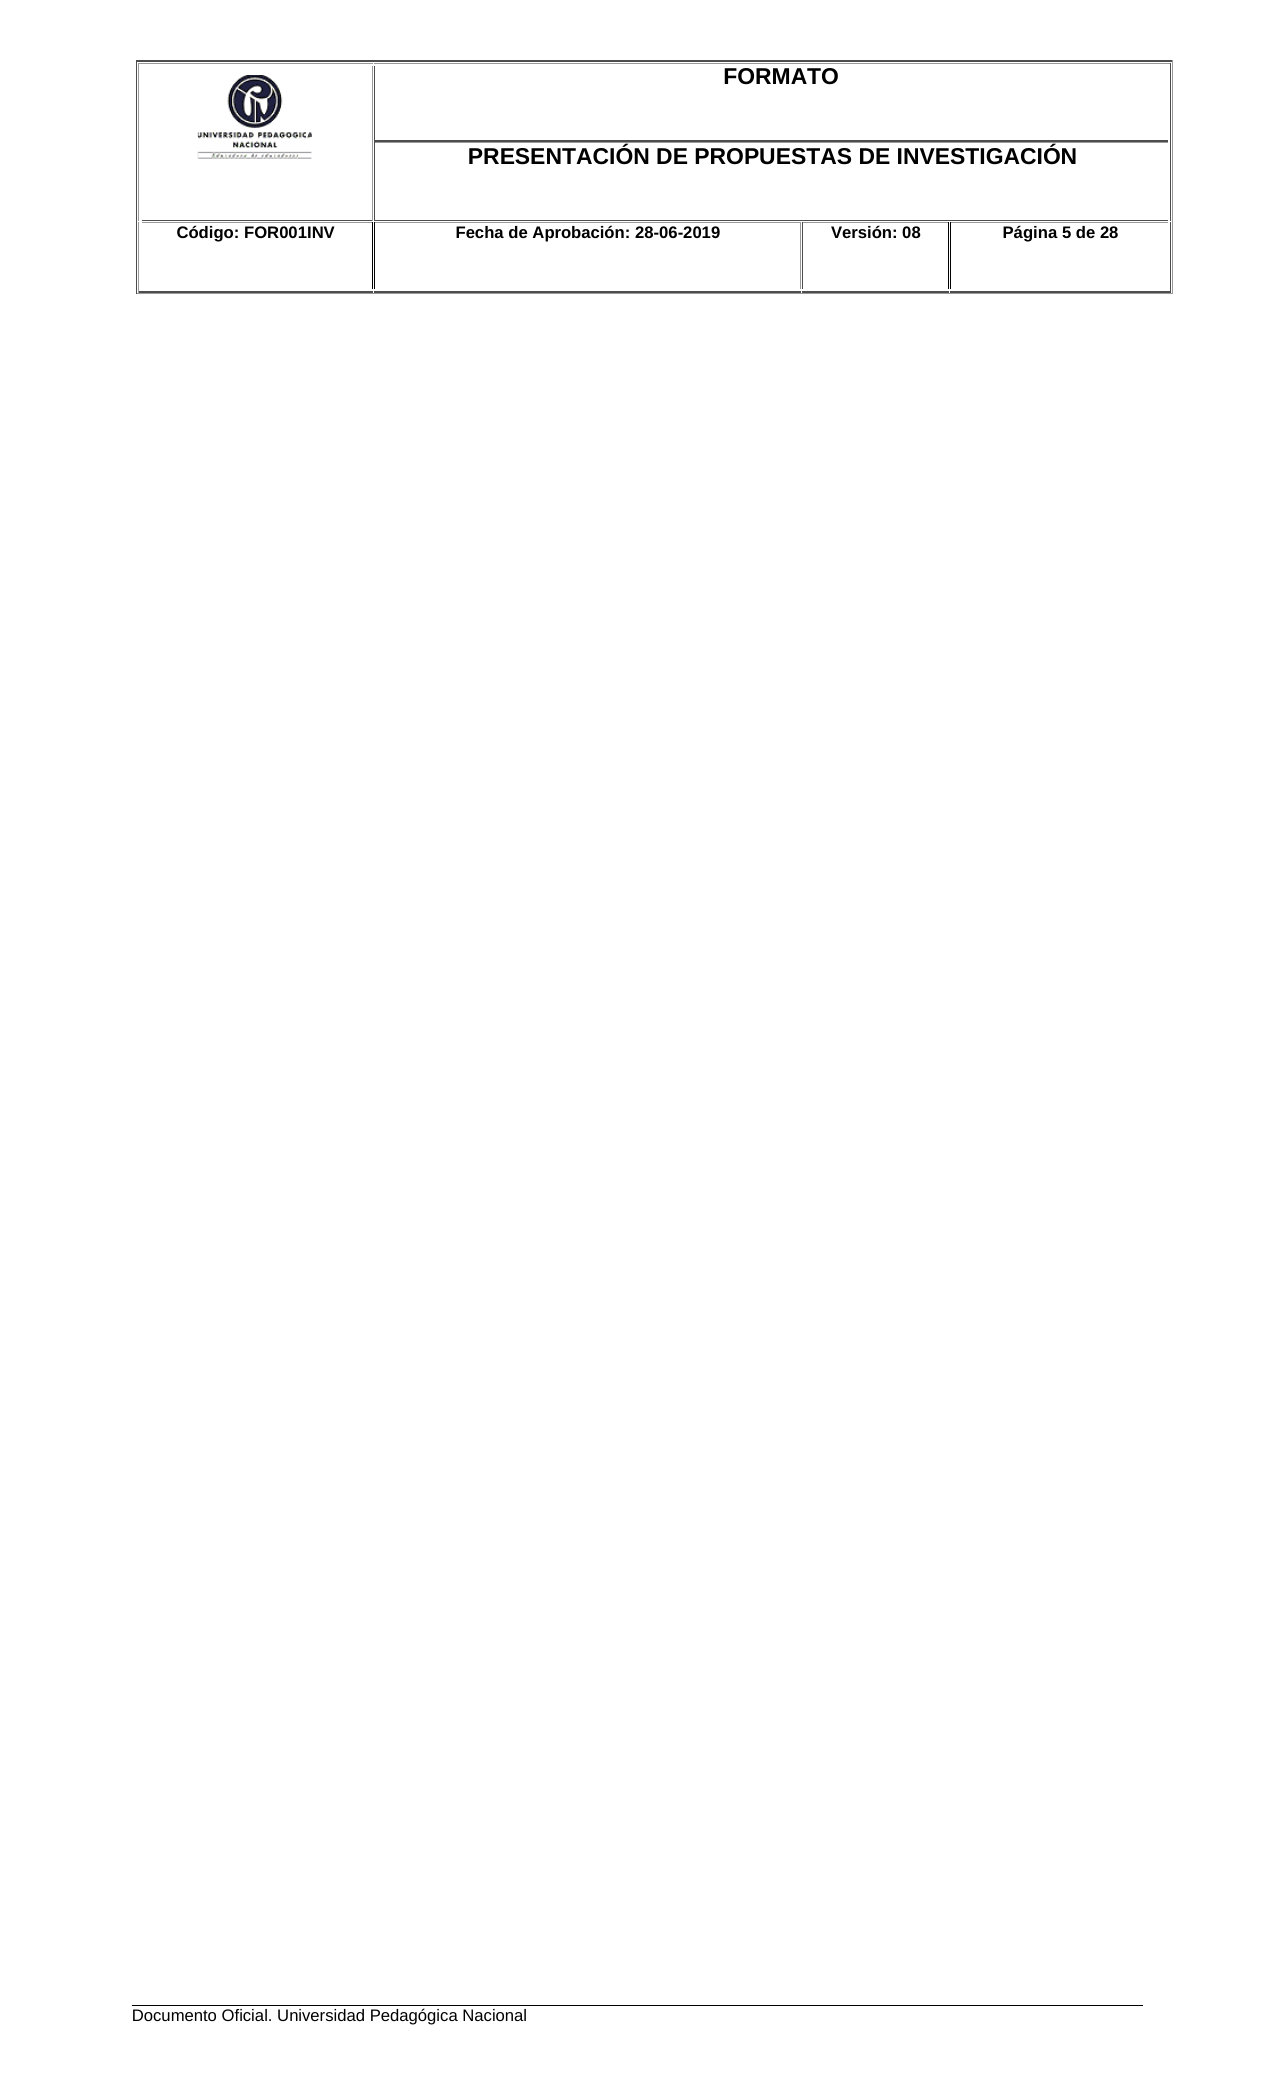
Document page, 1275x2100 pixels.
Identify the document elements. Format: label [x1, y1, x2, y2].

picture [197, 75, 314, 160]
